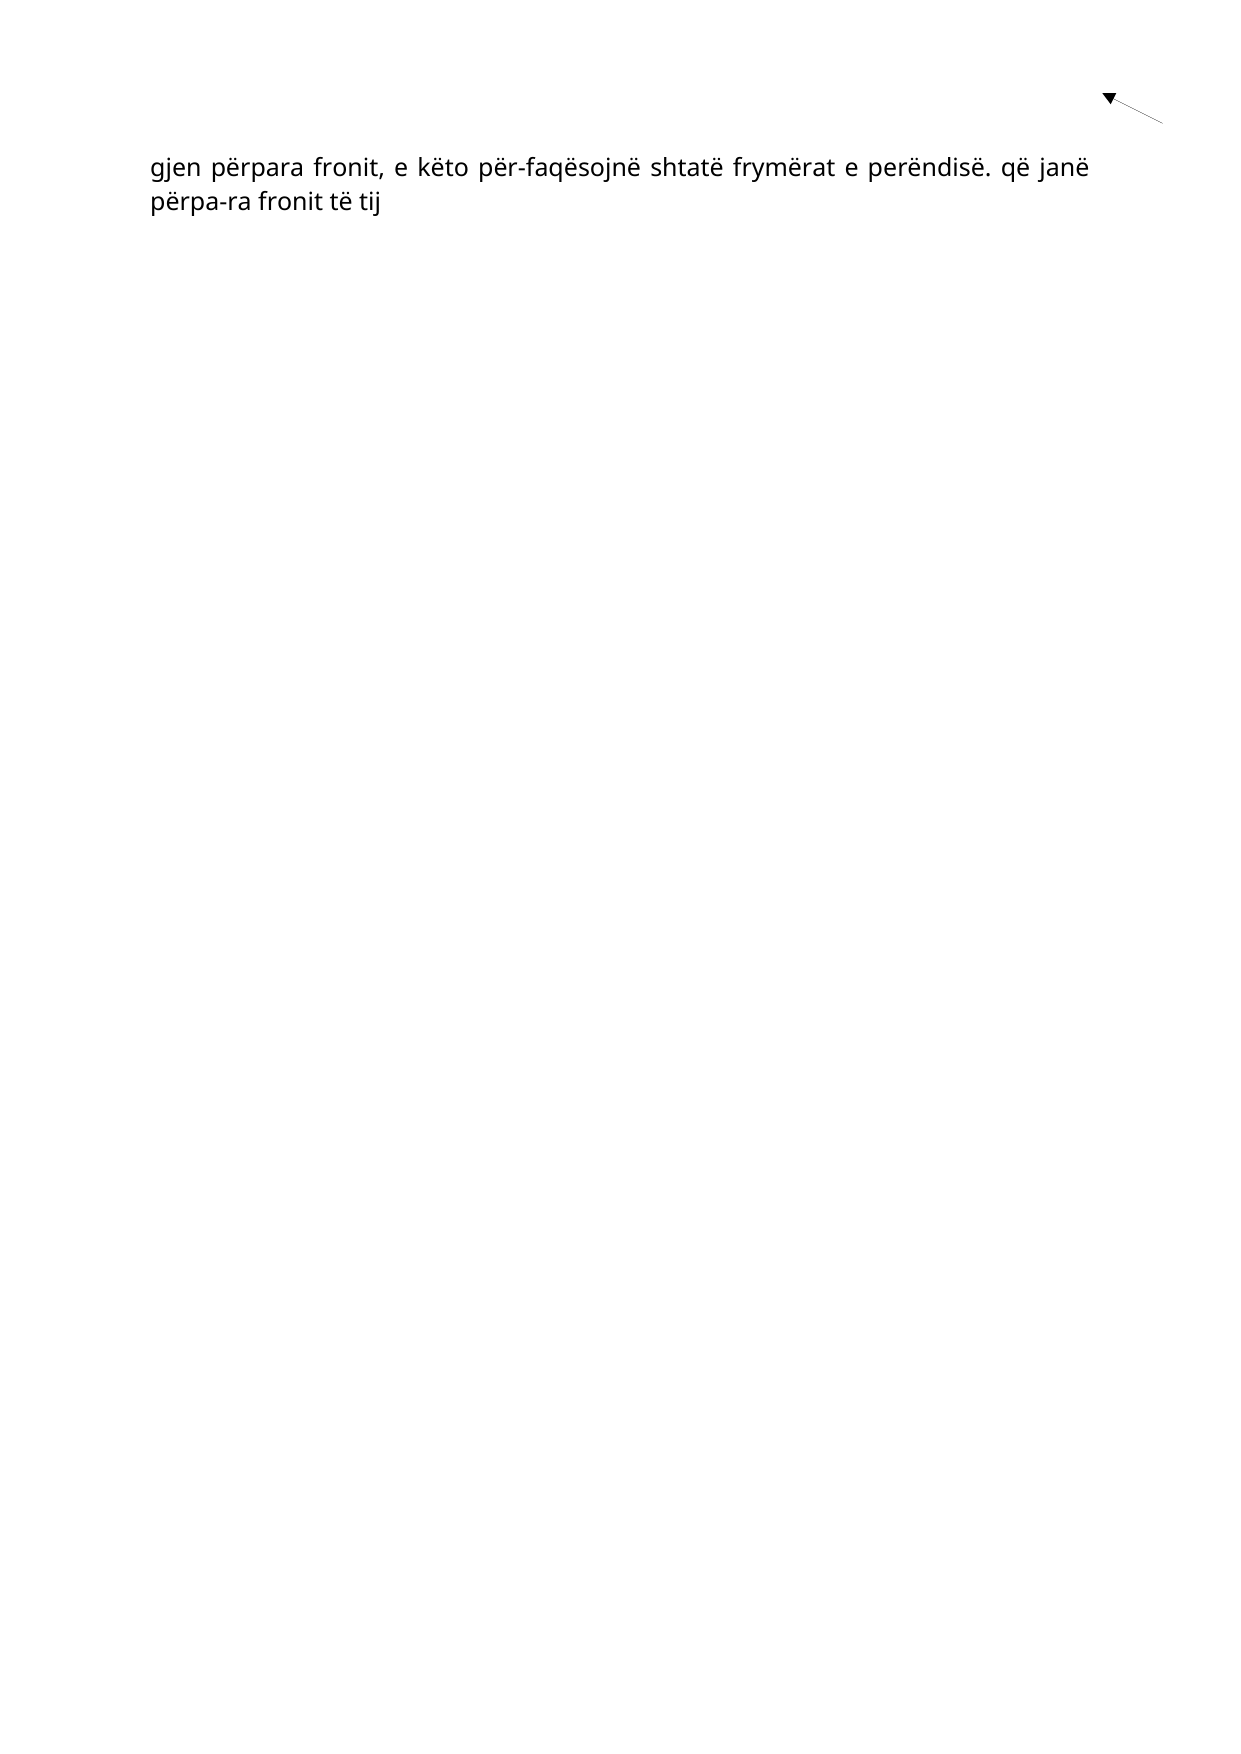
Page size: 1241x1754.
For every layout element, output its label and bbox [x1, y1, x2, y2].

text [150, 150, 1090, 218]
